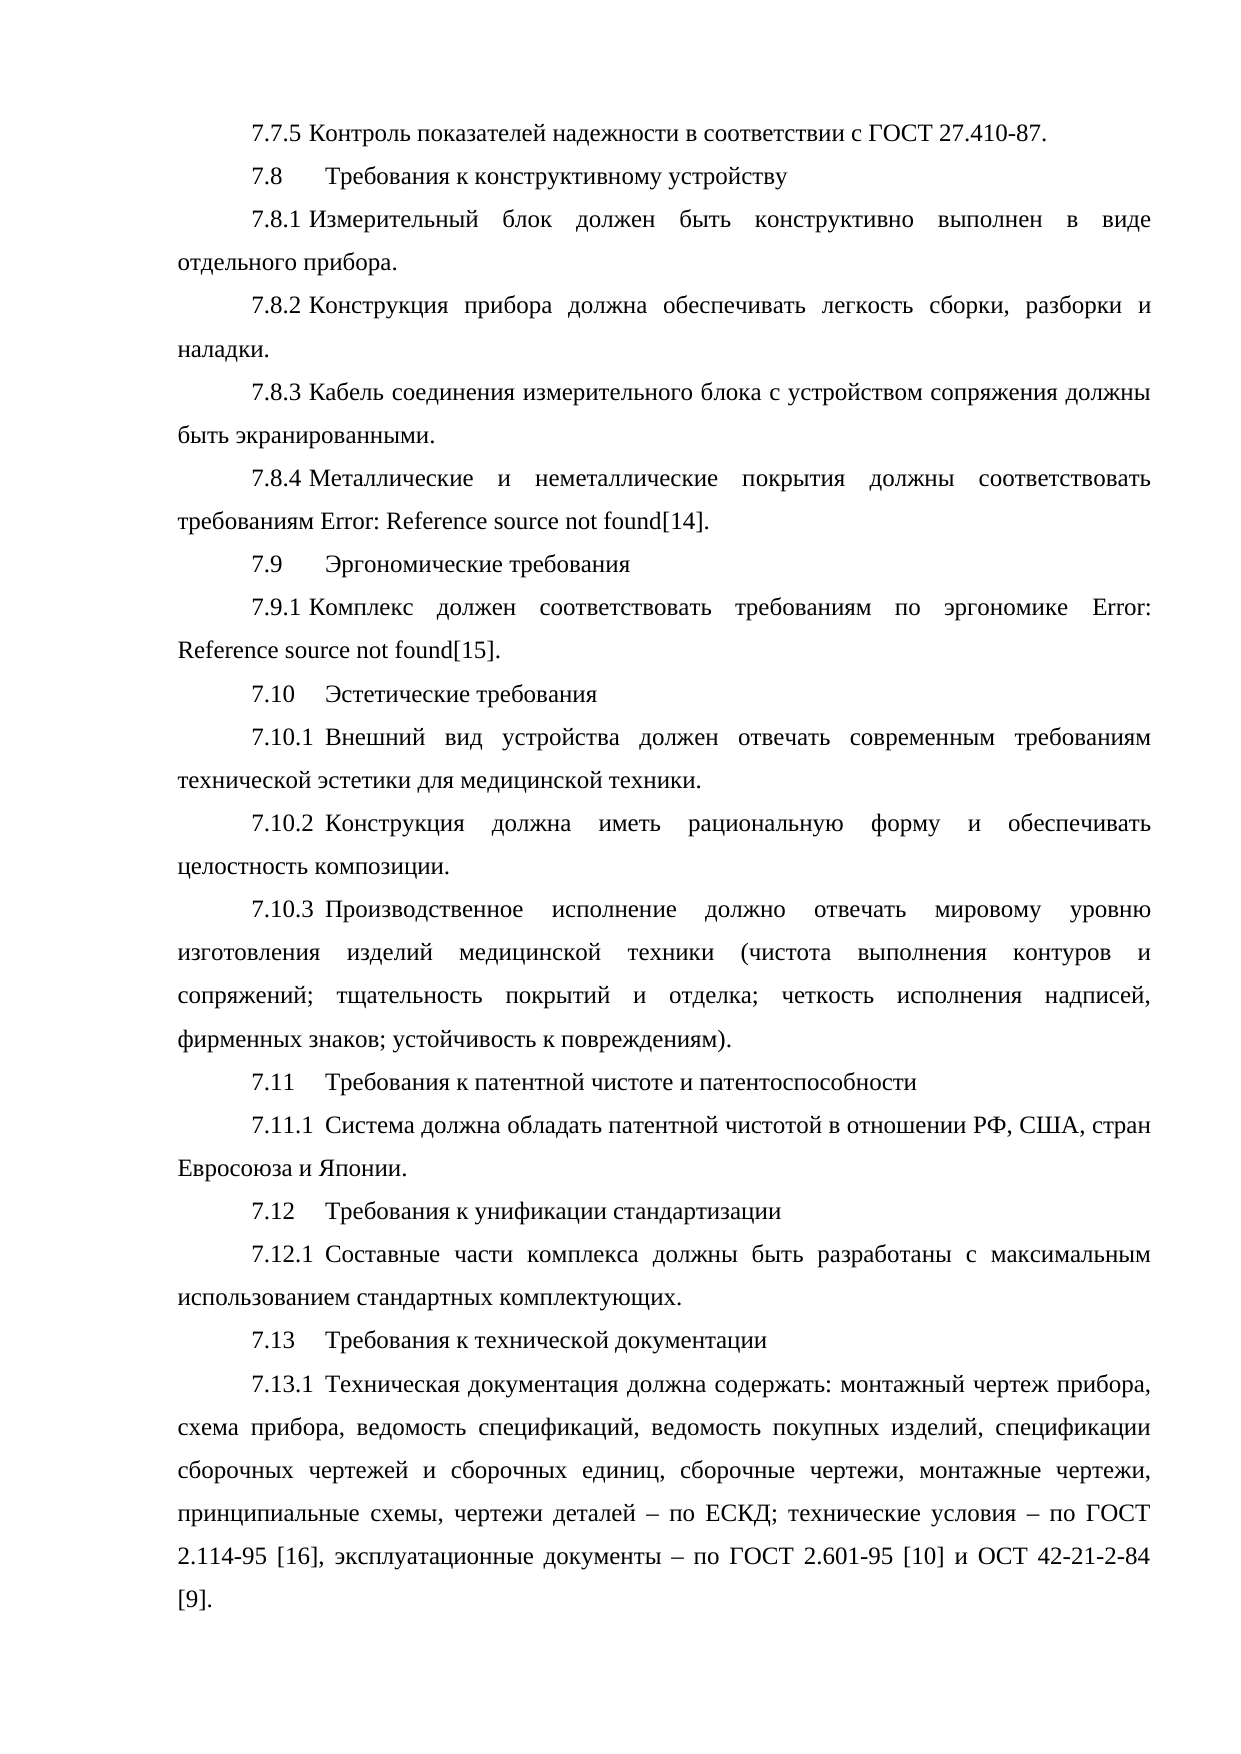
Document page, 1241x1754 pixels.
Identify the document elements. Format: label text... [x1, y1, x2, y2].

text Измерительный блок должен быть конструктивно выполнен в виде отдельного прибора. [177, 204, 1152, 276]
text Требования к патентной чистоте и патентоспособности [177, 1067, 1152, 1096]
text Требования к унификации стандартизации [177, 1196, 1152, 1225]
text Составные части комплекса должны быть разработаны с максимальным использованием стандартных комплектующих. [177, 1239, 1152, 1311]
text Эстетические требования [177, 679, 1152, 707]
text Эргономические требования [177, 549, 1152, 578]
text Кабель соединения измерительного блока с устройством сопряжения должны быть экранированными. [177, 377, 1152, 449]
text Требования к технической документации [177, 1326, 1152, 1354]
text Производственное исполнение должно отвечать мировому уровню изготовления изделий медицинской техники (чистота выполнения контуров и сопряжений; тщательность покрытий и отделка; четкость исполнения надписей, фирменных знаков; устойчивость к повреждениям). [177, 894, 1152, 1052]
text Техническая документация должна содержать: монтажный чертеж прибора, схема прибора, ведомость спецификаций, ведомость покупных изделий, спецификации сборочных чертежей и сборочных единиц, сборочные чертежи, монтажные чертежи, принципиальные схемы, чертежи деталей – по ЕСКД; технические условия – по ГОСТ 2.114-95 [16], эксплуатационные документы – по ГОСТ 2.601-95 [10] и ОСТ 42-21-2-84 [9]. [177, 1369, 1152, 1613]
text Конструкция должна иметь рациональную форму и обеспечивать целостность композиции. [177, 808, 1152, 880]
text Внешний вид устройства должен отвечать современным требованиям технической эстетики для медицинской техники. [177, 722, 1152, 794]
text Система должна обладать патентной чистотой в отношении РФ, США, стран Евросоюза и Японии. [177, 1110, 1152, 1182]
text Требования к конструктивному устройству [177, 161, 1152, 190]
text Конструкция прибора должна обеспечивать легкость сборки, разборки и наладки. [177, 291, 1152, 362]
text Контроль показателей надежности в соответствии с ГОСТ 27.410-87. [177, 118, 1152, 147]
